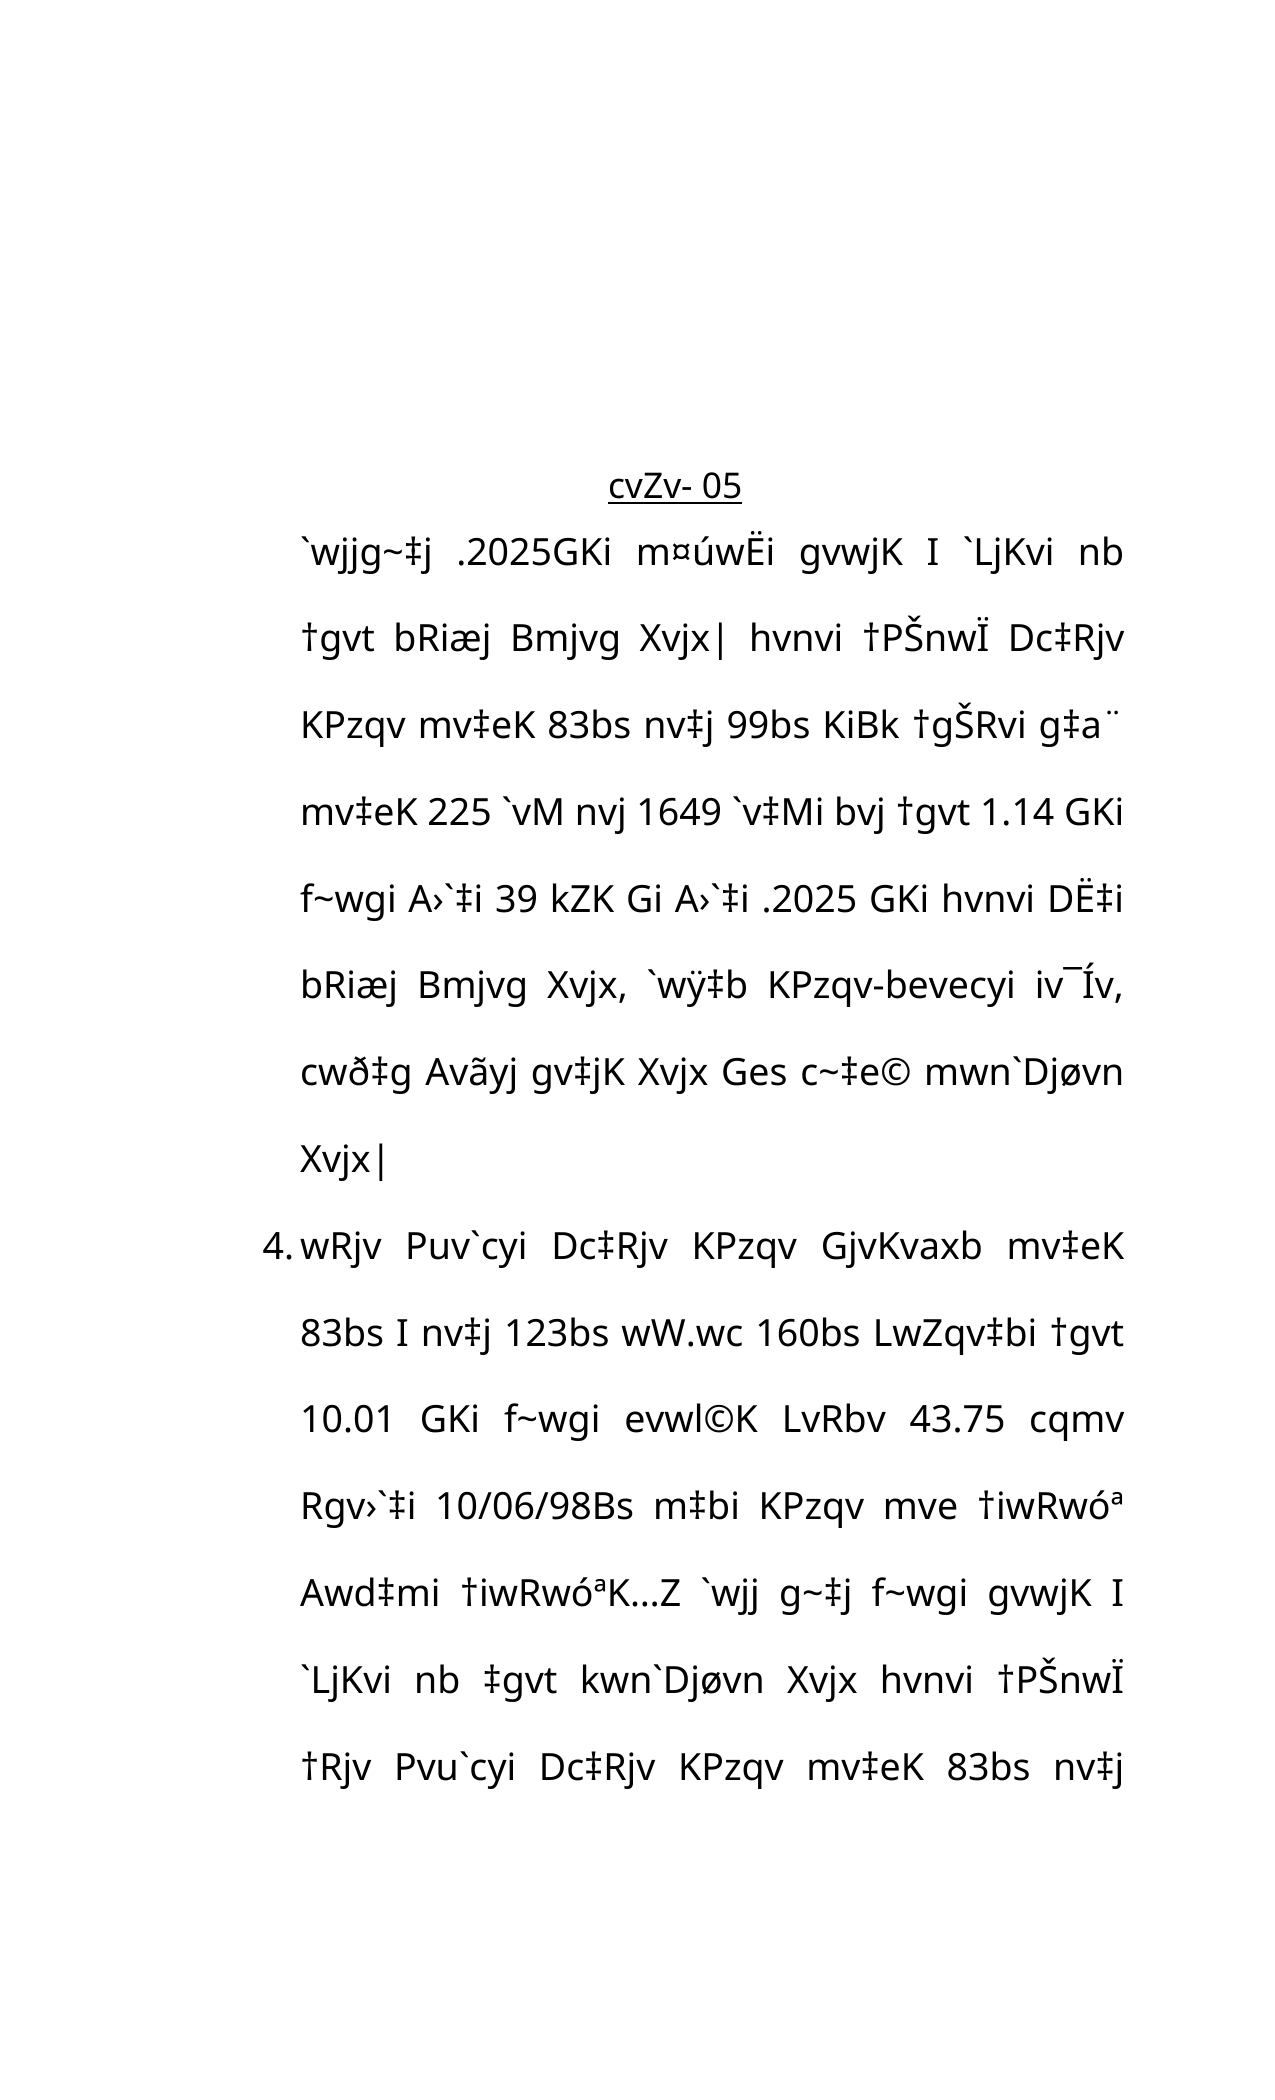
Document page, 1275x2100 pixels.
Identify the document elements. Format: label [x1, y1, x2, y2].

list [262, 525, 1125, 1183]
list [262, 1219, 1125, 1791]
